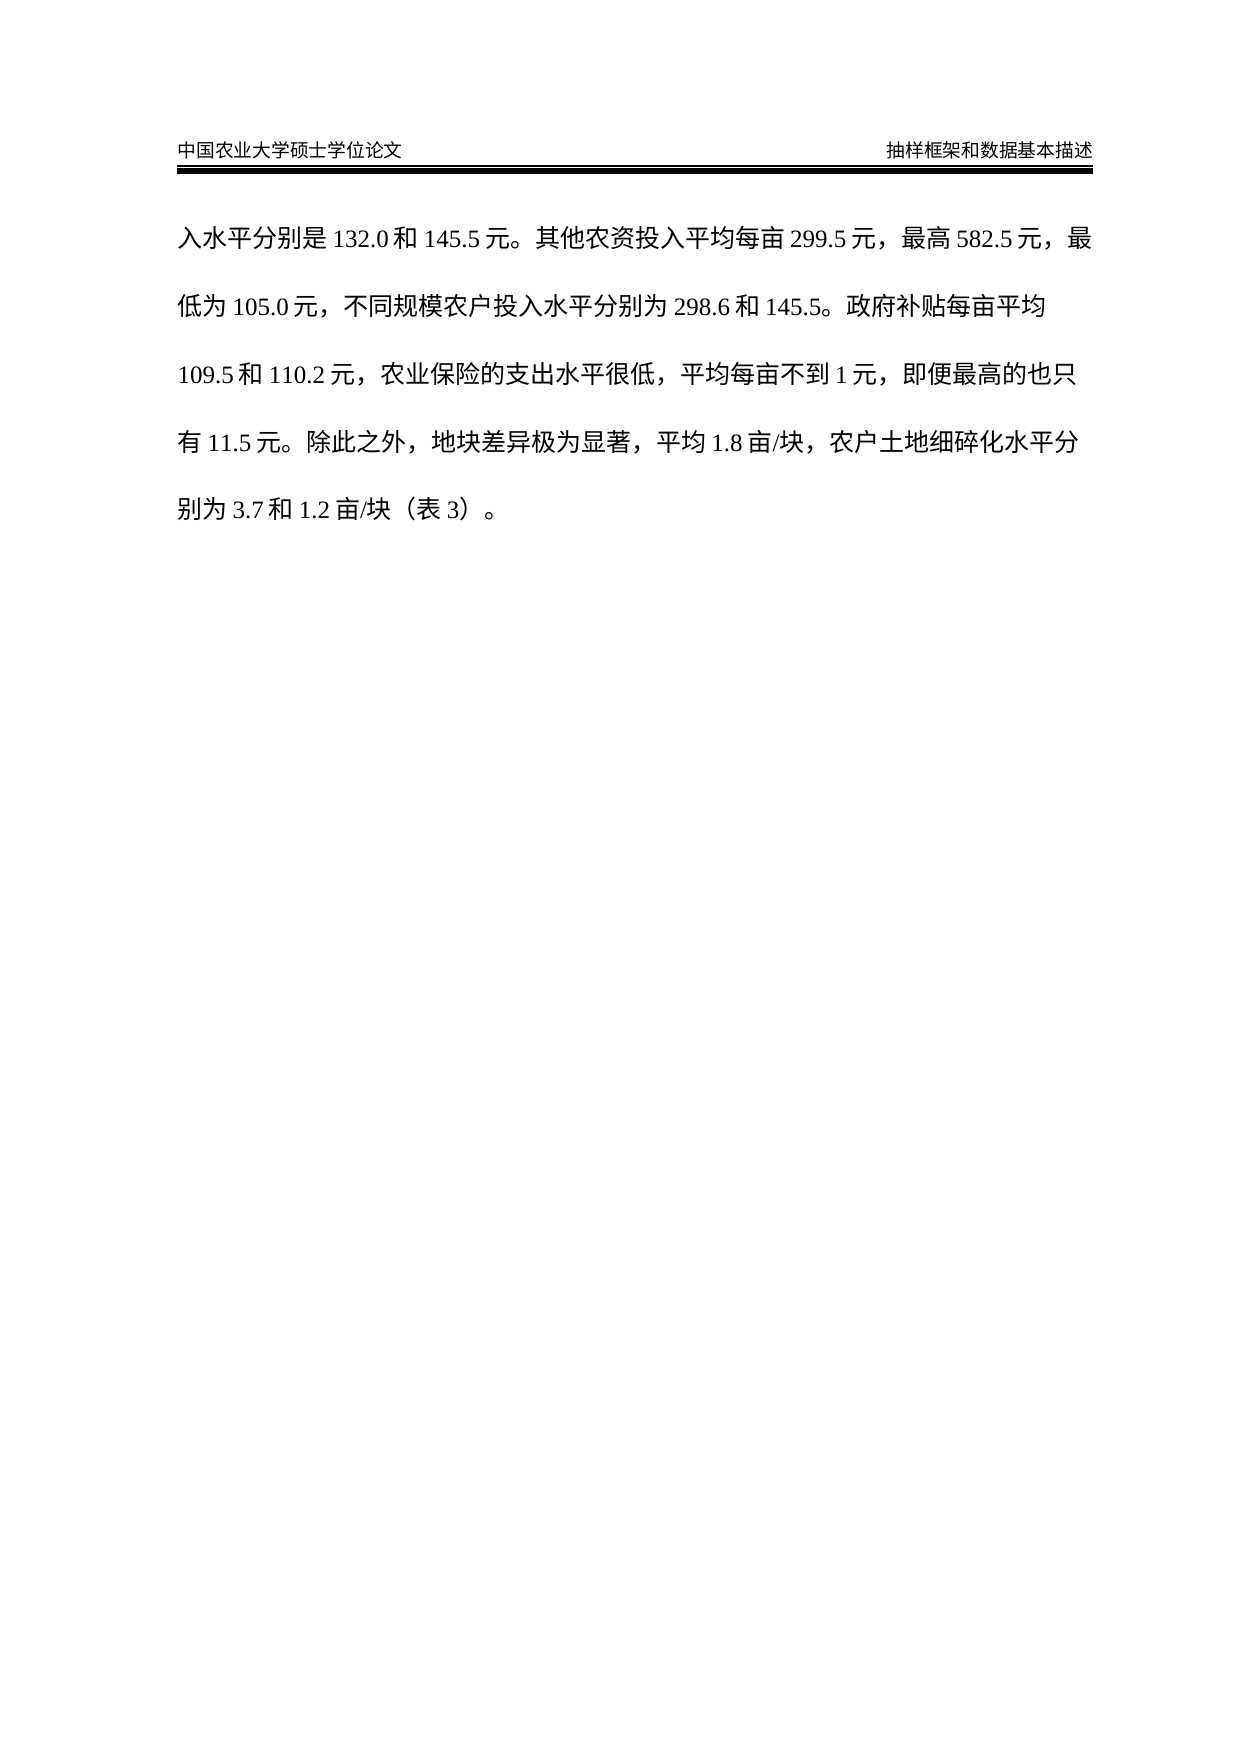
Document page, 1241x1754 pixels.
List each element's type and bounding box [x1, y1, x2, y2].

text [177, 202, 1092, 542]
